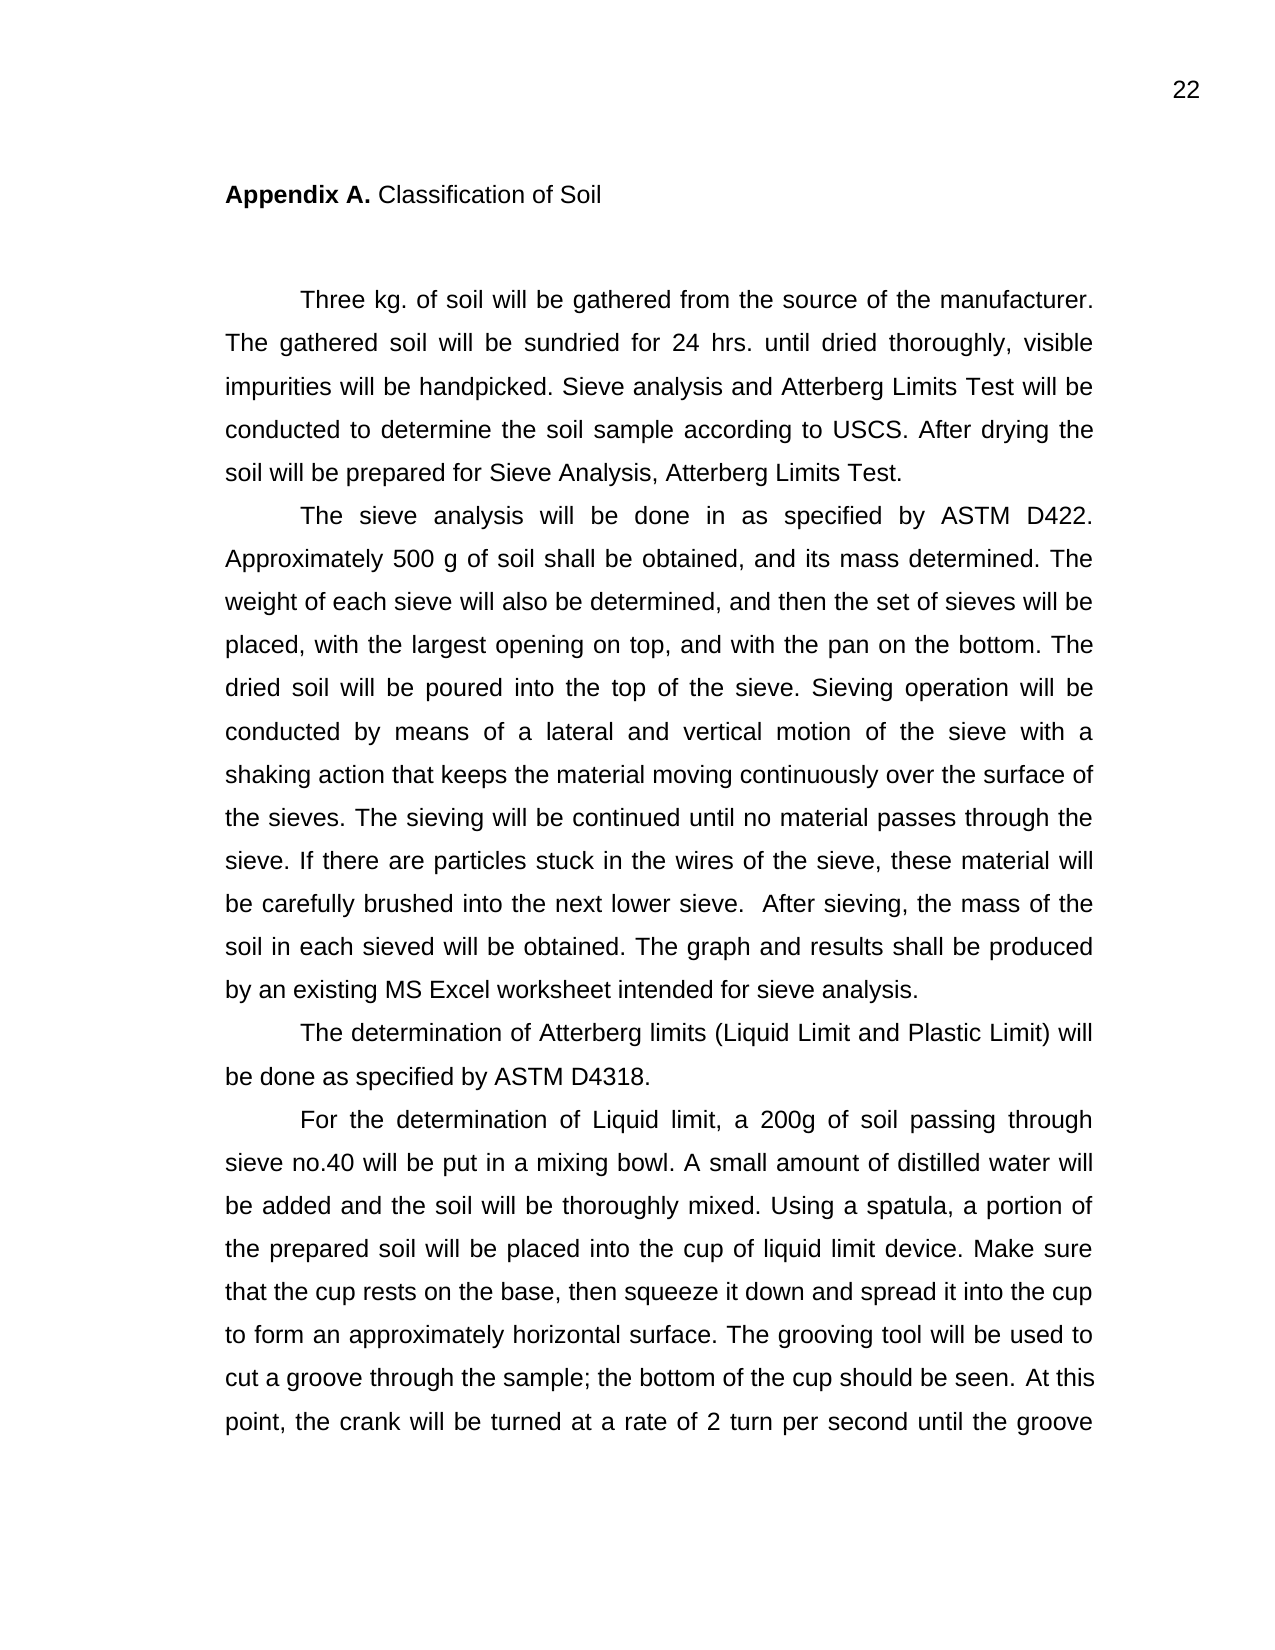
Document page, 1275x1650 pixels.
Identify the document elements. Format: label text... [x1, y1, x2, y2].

text The sieve analysis will be done in as specified by ASTM D422. Approximately 500 g of soil shall be obtained, and its mass determined. The weight of each sieve will also be determined, and then the set of sieves will be placed, with the largest opening on top, and with the pan on the bottom. The dried soil will be poured into the top of the sieve. Sieving operation will be conducted by means of a lateral and vertical motion of the sieve with a shaking action that keeps the material moving continuously over the surface of the sieves. The sieving will be continued until no material passes through the sieve. If there are particles stuck in the wires of the sieve, these material will be carefully brushed into the next lower sieve. After sieving, the mass of the soil in each sieved will be obtained. The graph and results shall be produced by an existing MS Excel worksheet intended for sieve analysis. [225, 501, 1095, 1004]
text Three kg. of soil will be gathered from the source of the manufacturer. The gathered soil will be sundried for 24 hrs. until dried thoroughly, visible impurities will be handpicked. Sieve analysis and Atterberg Limits Test will be conducted to determine the soil sample according to USCS. After drying the soil will be prepared for Sieve Analysis, Atterberg Limits Test. [225, 285, 1095, 486]
text Appendix A. Classification of Soil [225, 180, 1095, 209]
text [225, 1104, 1095, 1435]
text The determination of Atterberg limits (Liquid Limit and Plastic Limit) will be done as specified by ASTM D4318. [225, 1018, 1095, 1090]
